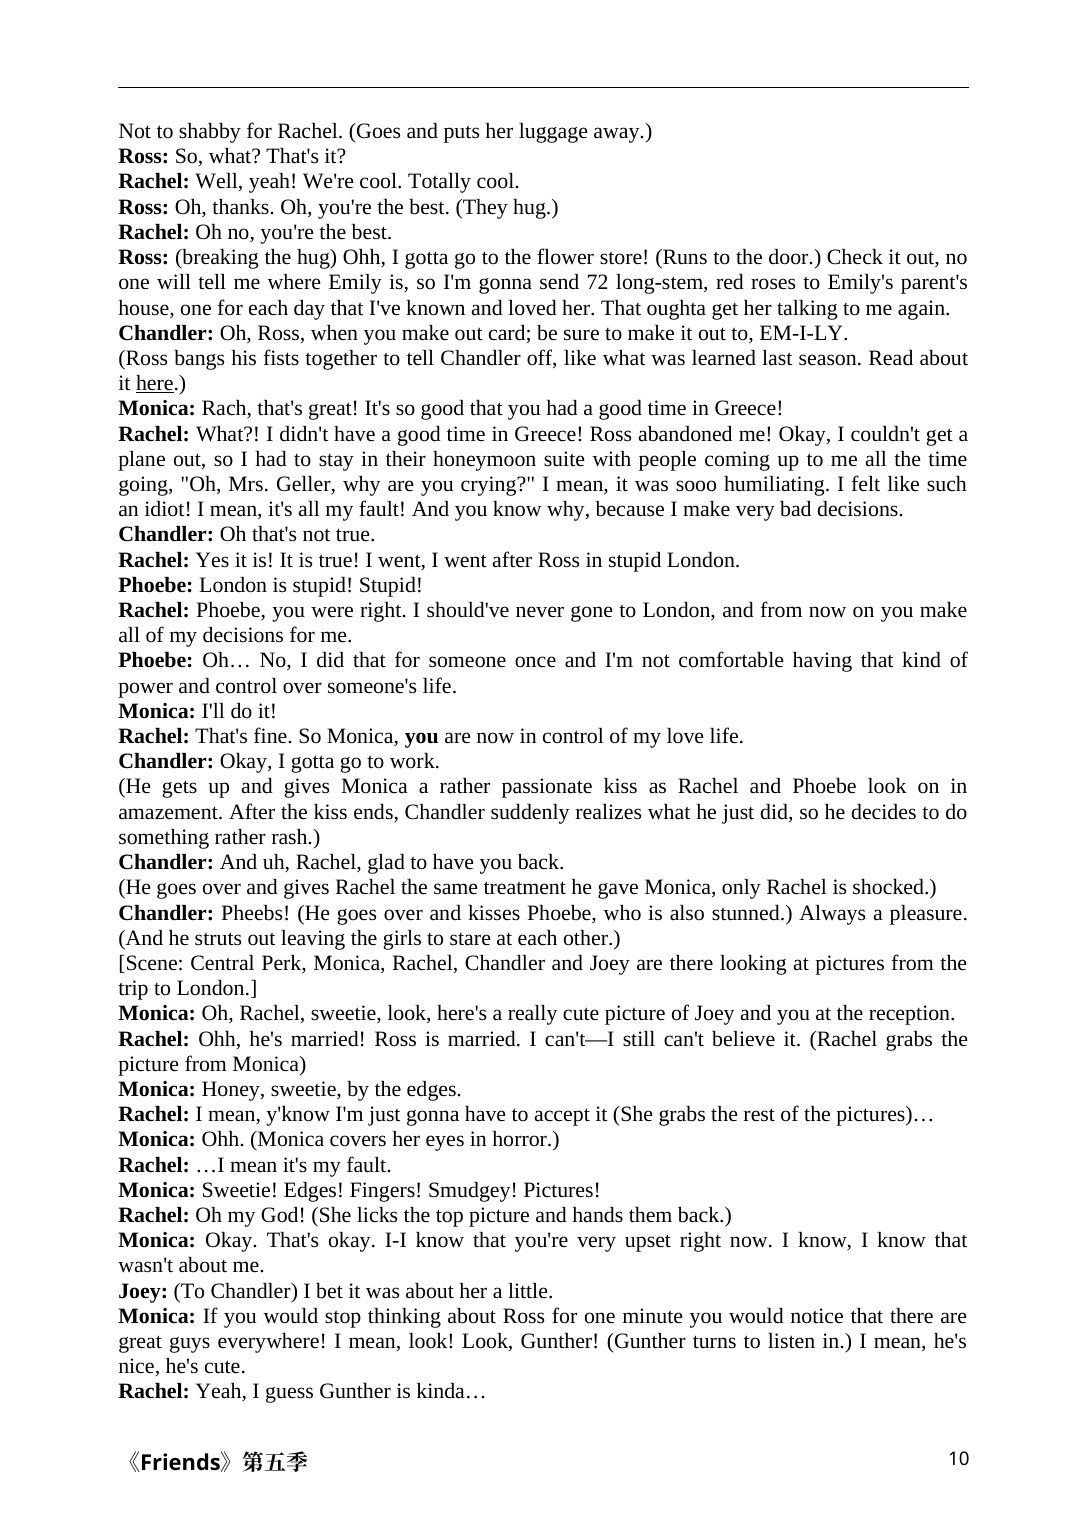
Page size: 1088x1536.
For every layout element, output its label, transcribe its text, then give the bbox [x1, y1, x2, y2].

text Monica: Oh, Rachel, sweetie, look, here's a really cute picture of Joey and you at the reception. [118, 1000, 969, 1026]
text (Ross bangs his fists together to tell Chandler off, like what was learned last season. Read about it here.) [118, 345, 969, 395]
text Monica: I'll do it! [118, 698, 969, 723]
text Rachel: Yeah, I guess Gunther is kinda… [118, 1378, 969, 1404]
text Rachel: Phoebe, you were right. I should've never gone to London, and from now on you make all of my decisions for me. [118, 597, 969, 647]
text Chandler: Okay, I gotta go to work. [118, 748, 969, 773]
text Monica: Okay. That's okay. I-I know that you're very upset right now. I know, I know that wasn't about me. [118, 1227, 969, 1278]
text Phoebe: London is stupid! Stupid! [118, 572, 969, 597]
text Rachel: That's fine. So Monica, you are now in control of my love life. [118, 723, 969, 748]
text Rachel: Oh my God! (She licks the top picture and hands them back.) [118, 1202, 969, 1227]
text Rachel: Ohh, he's married! Ross is married. I can't—I still can't believe it. (Rachel grabs the picture from Monica) [118, 1026, 969, 1076]
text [118, 118, 969, 143]
text Joey: (To Chandler) I bet it was about her a little. [118, 1278, 969, 1303]
text (He goes over and gives Rachel the same treatment he gave Monica, only Rachel is shocked.) [118, 874, 969, 899]
text Monica: Sweetie! Edges! Fingers! Smudgey! Pictures! [118, 1177, 969, 1202]
text Ross: Oh, thanks. Oh, you're the best. (They hug.) [118, 194, 969, 219]
text Monica: Honey, sweetie, by the edges. [118, 1076, 969, 1101]
text Ross: So, what? That's it? [118, 143, 969, 168]
text [Scene: Central Perk, Monica, Rachel, Chandler and Joey are there looking at pictures from the trip to London.] [118, 950, 969, 1000]
text Phoebe: Oh… No, I did that for someone once and I'm not comfortable having that kind of power and control over someone's life. [118, 647, 969, 698]
text Rachel: I mean, y'know I'm just gonna have to accept it (She grabs the rest of the pictures)… [118, 1101, 969, 1126]
text (He gets up and gives Monica a rather passionate kiss as Rachel and Phoebe look on in amazement. After the kiss ends, Chandler suddenly realizes what he just did, so he decides to do something rather rash.) [118, 773, 969, 849]
text Chandler: Oh that's not true. [118, 521, 969, 547]
text Rachel: Oh no, you're the best. [118, 219, 969, 244]
text Rachel: Yes it is! It is true! I went, I went after Ross in stupid London. [118, 547, 969, 572]
text Chandler: Oh, Ross, when you make out card; be sure to make it out to, EM-I-LY. [118, 320, 969, 345]
text Chandler: Pheebs! (He goes over and kisses Phoebe, who is also stunned.) Always a pleasure. (And he struts out leaving the girls to stare at each other.) [118, 899, 969, 950]
text Monica: If you would stop thinking about Ross for one minute you would notice that there are great guys everywhere! I mean, look! Look, Gunther! (Gunther turns to listen in.) I mean, he's nice, he's cute. [118, 1303, 969, 1378]
text Monica: Ohh. (Monica covers her eyes in horror.) [118, 1126, 969, 1152]
text Rachel: What?! I didn't have a good time in Greece! Ross abandoned me! Okay, I couldn't get a plane out, so I had to stay in their honeymoon suite with people coming up to me all the time going, "Oh, Mrs. Geller, why are you crying?" I mean, it was sooo humiliating. I felt like such an idiot! I mean, it's all my fault! And you know why, because I make very bad decisions. [118, 421, 969, 521]
text Ross: (breaking the hug) Ohh, I gotta go to the flower store! (Runs to the door.) Check it out, no one will tell me where Emily is, so I'm gonna send 72 long-stem, red roses to Emily's parent's house, one for each day that I've known and loved her. That oughta get her talking to me again. [118, 244, 969, 320]
text Monica: Rach, that's great! It's so good that you had a good time in Greece! [118, 395, 969, 421]
text Chandler: And uh, Rachel, glad to have you back. [118, 849, 969, 874]
text Rachel: …I mean it's my fault. [118, 1152, 969, 1177]
text Rachel: Well, yeah! We're cool. Totally cool. [118, 168, 969, 194]
